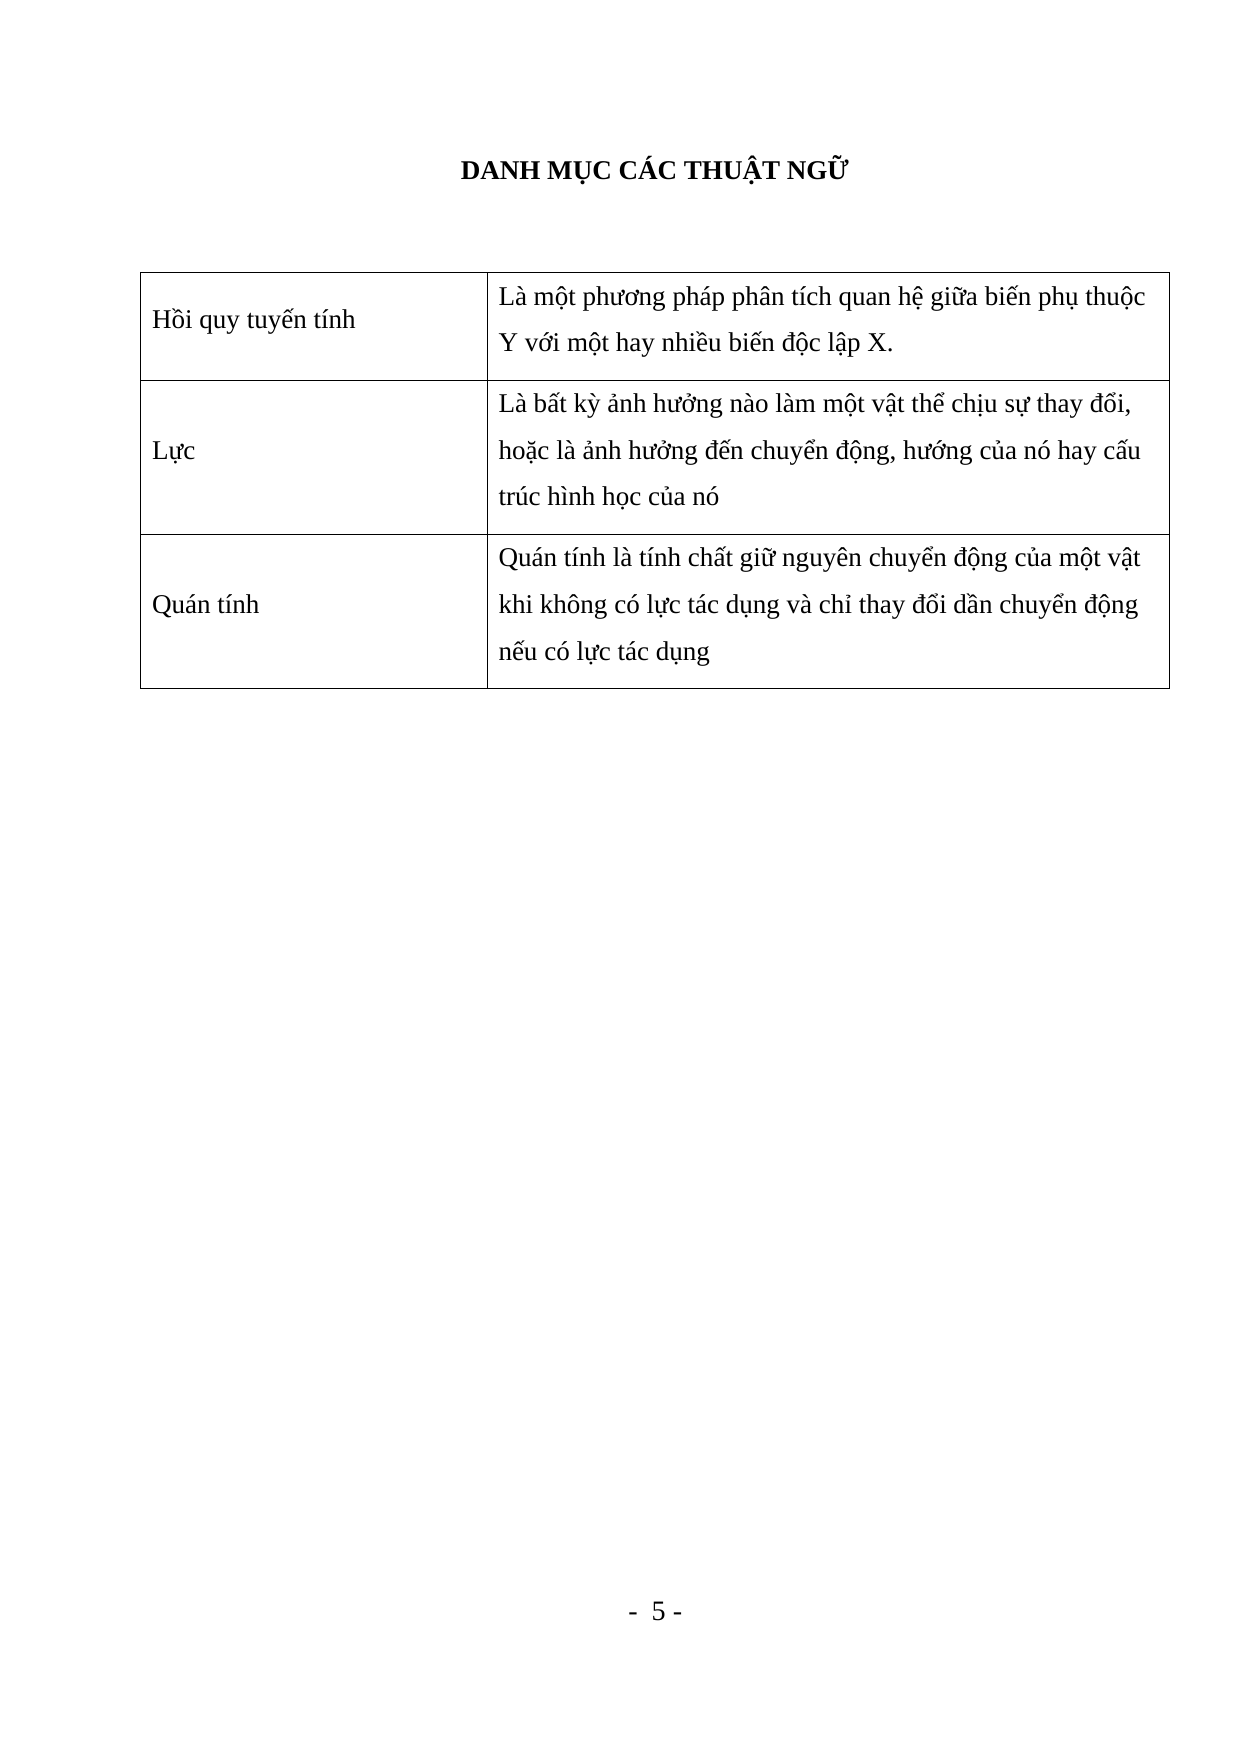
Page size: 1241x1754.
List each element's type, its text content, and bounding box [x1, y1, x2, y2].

table_cell Quán tính là tính chất giữ nguyên chuyển động của một vật khi không có lực tác dụng và chỉ thay đổi dần chuyển động nếu có lực tác dụng [488, 535, 1169, 688]
table_cell Là bất kỳ ảnh hưởng nào làm một vật thể chịu sự thay đổi, hoặc là ảnh hưởng đến chuyển động, hướng của nó hay cấu trúc hình học của nó [488, 381, 1169, 534]
text DANH MỤC CÁC THUẬT NGỮ [148, 154, 1162, 185]
table_header Là một phương pháp phân tích quan hệ giữa biến phụ thuộc Y với một hay nhiều biến độc lập X. [488, 273, 1169, 380]
table_header Hồi quy tuyến tính [141, 273, 487, 380]
table_cell Quán tính [141, 535, 487, 688]
table_cell Lực [141, 381, 487, 534]
